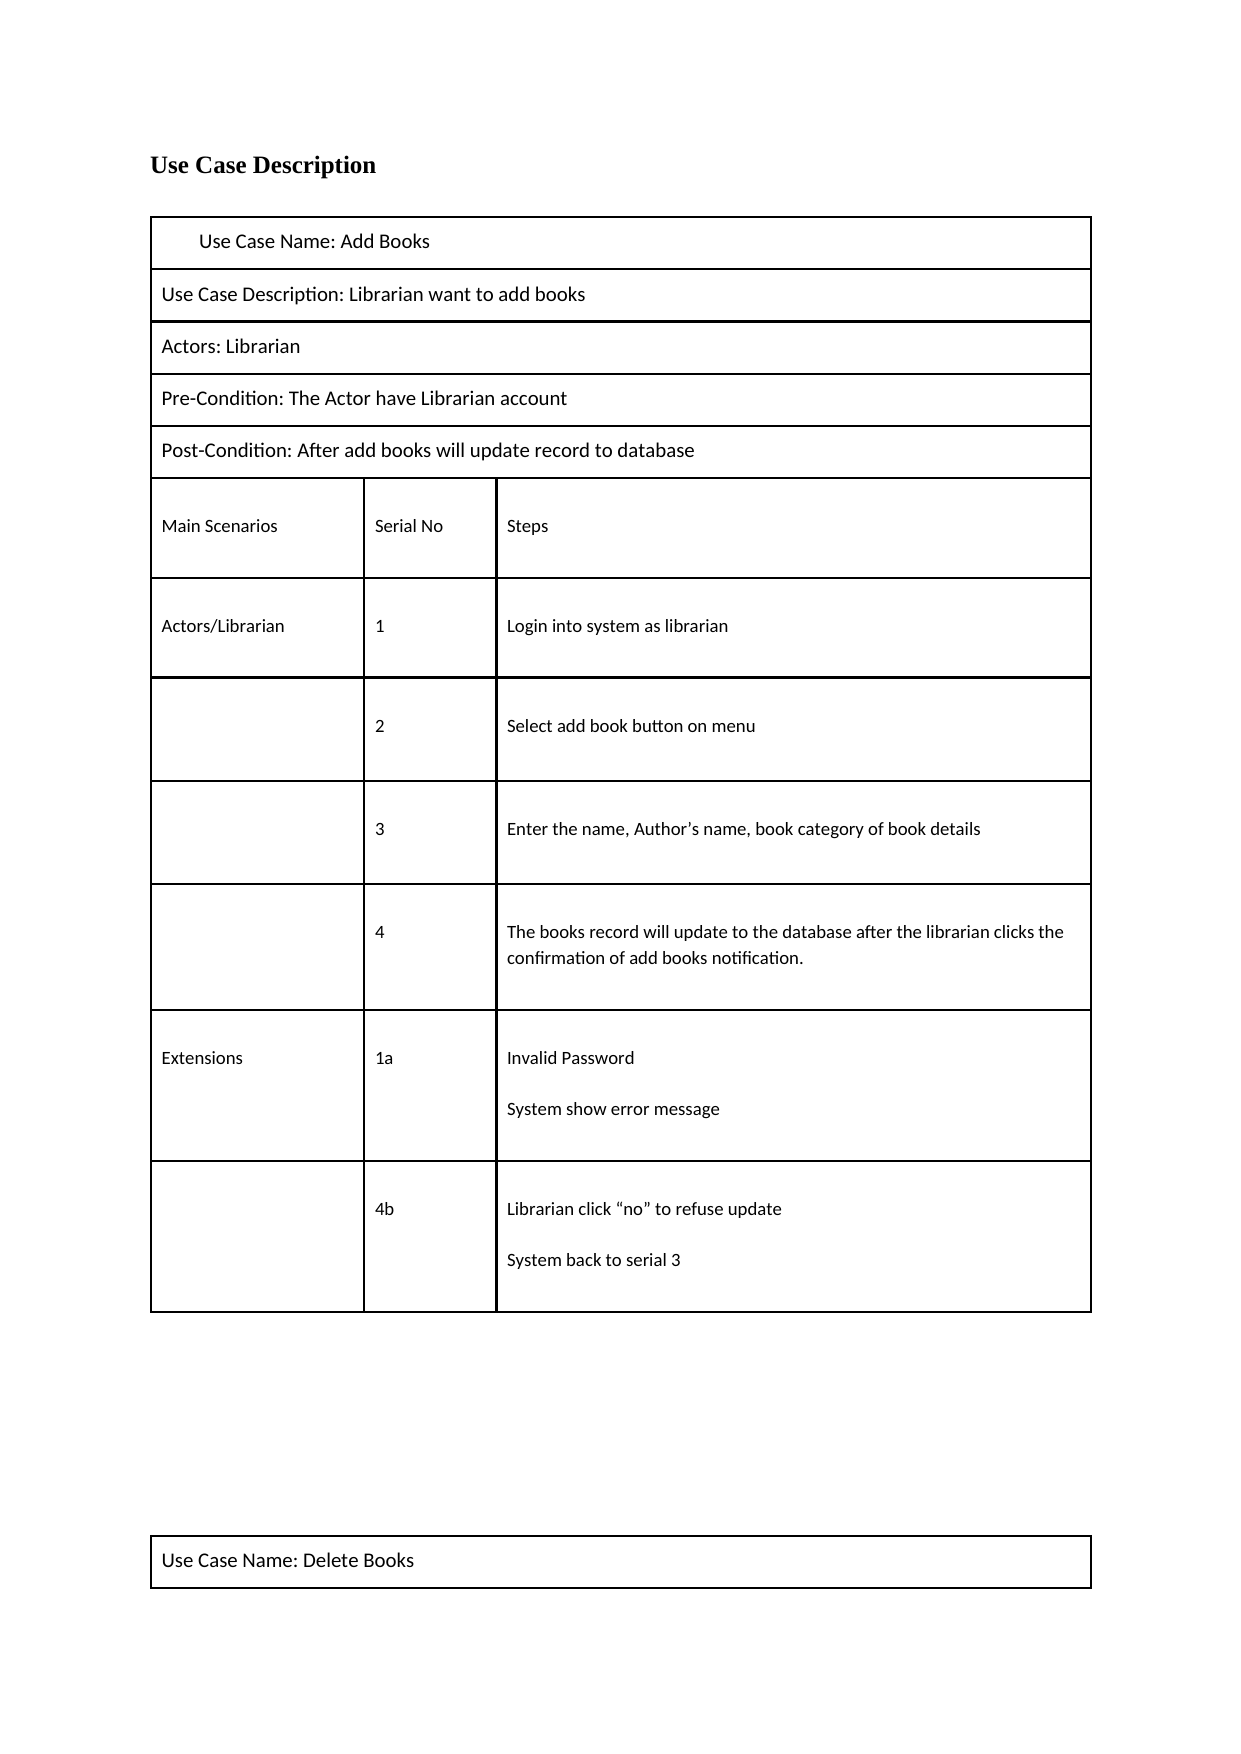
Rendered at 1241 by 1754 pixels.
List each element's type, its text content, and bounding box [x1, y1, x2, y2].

table_header Use Case Name: Delete Books [152, 1537, 1090, 1587]
table_cell Invalid Password System show error message [498, 1011, 1090, 1160]
table_cell Steps [498, 479, 1090, 577]
table_cell Librarian click “no” to refuse update System back to serial 3 [498, 1162, 1090, 1311]
table_cell 4b [365, 1162, 495, 1311]
table_cell Post-Condition: After add books will update record to database [152, 427, 1090, 477]
table_cell Login into system as librarian [498, 579, 1090, 676]
table_header Use Case Name: Add Books [152, 218, 1090, 268]
table_cell Main Scenarios [152, 479, 363, 577]
table_cell [152, 782, 363, 883]
table_cell Enter the name, Author’s name, book category of book details [498, 782, 1090, 883]
table_cell Extensions [152, 1011, 363, 1160]
table_cell Use Case Description: Librarian want to add books [152, 270, 1090, 320]
table_cell Actors/Librarian [152, 579, 363, 676]
table_cell Actors: Librarian [152, 323, 1090, 373]
table_cell 1a [365, 1011, 495, 1160]
table_cell [152, 1162, 363, 1311]
table_cell The books record will update to the database after the librarian clicks the confirmation of add books notification. [498, 885, 1090, 1009]
table_cell 1 [365, 579, 495, 676]
text Use Case Description [150, 150, 1090, 179]
table_cell 4 [365, 885, 495, 1009]
table_cell 2 [365, 679, 495, 779]
table_cell [152, 679, 363, 779]
table_cell Pre-Condition: The Actor have Librarian account [152, 375, 1090, 425]
table_cell 3 [365, 782, 495, 883]
table_cell Select add book button on menu [498, 679, 1090, 779]
table_cell [152, 885, 363, 1009]
table_cell Serial No [365, 479, 495, 577]
